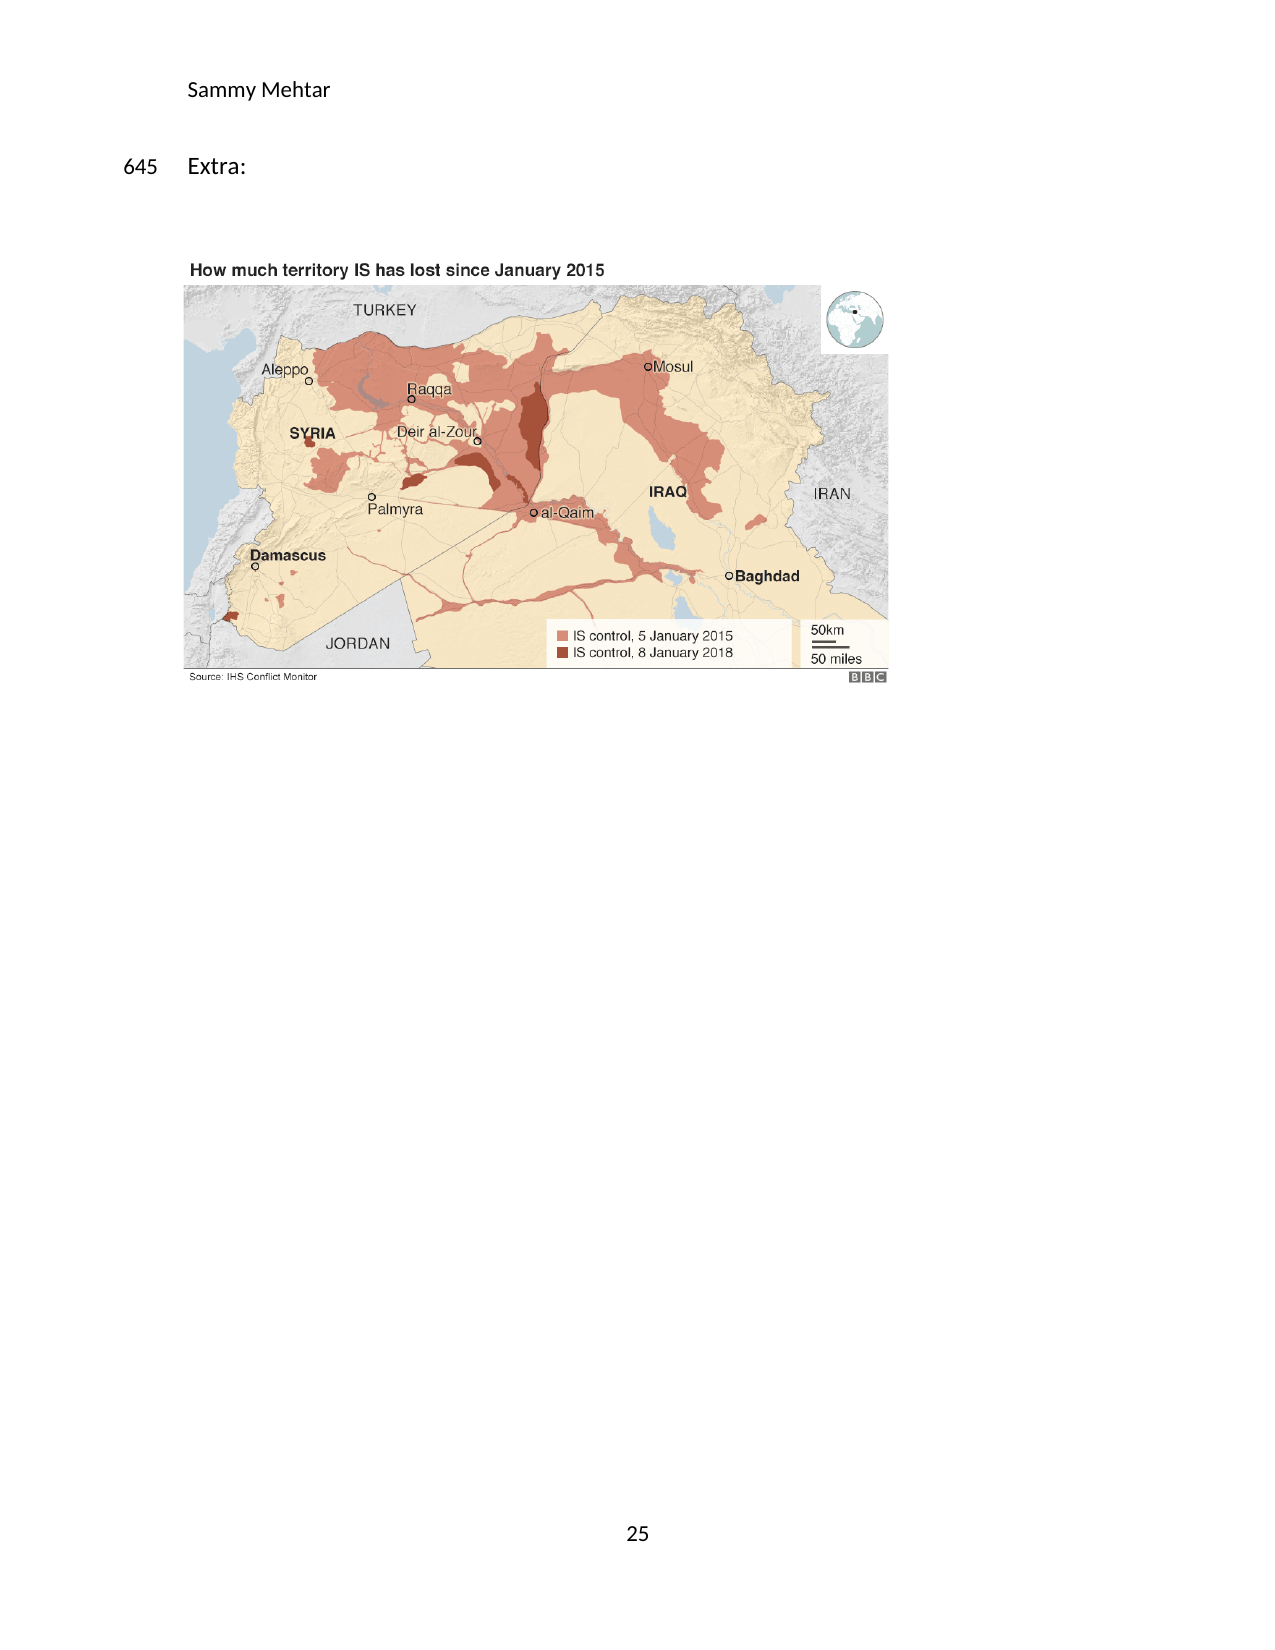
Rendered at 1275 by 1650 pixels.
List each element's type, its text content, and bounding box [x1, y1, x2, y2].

text Extra: [187, 150, 1087, 181]
picture [183, 256, 889, 685]
